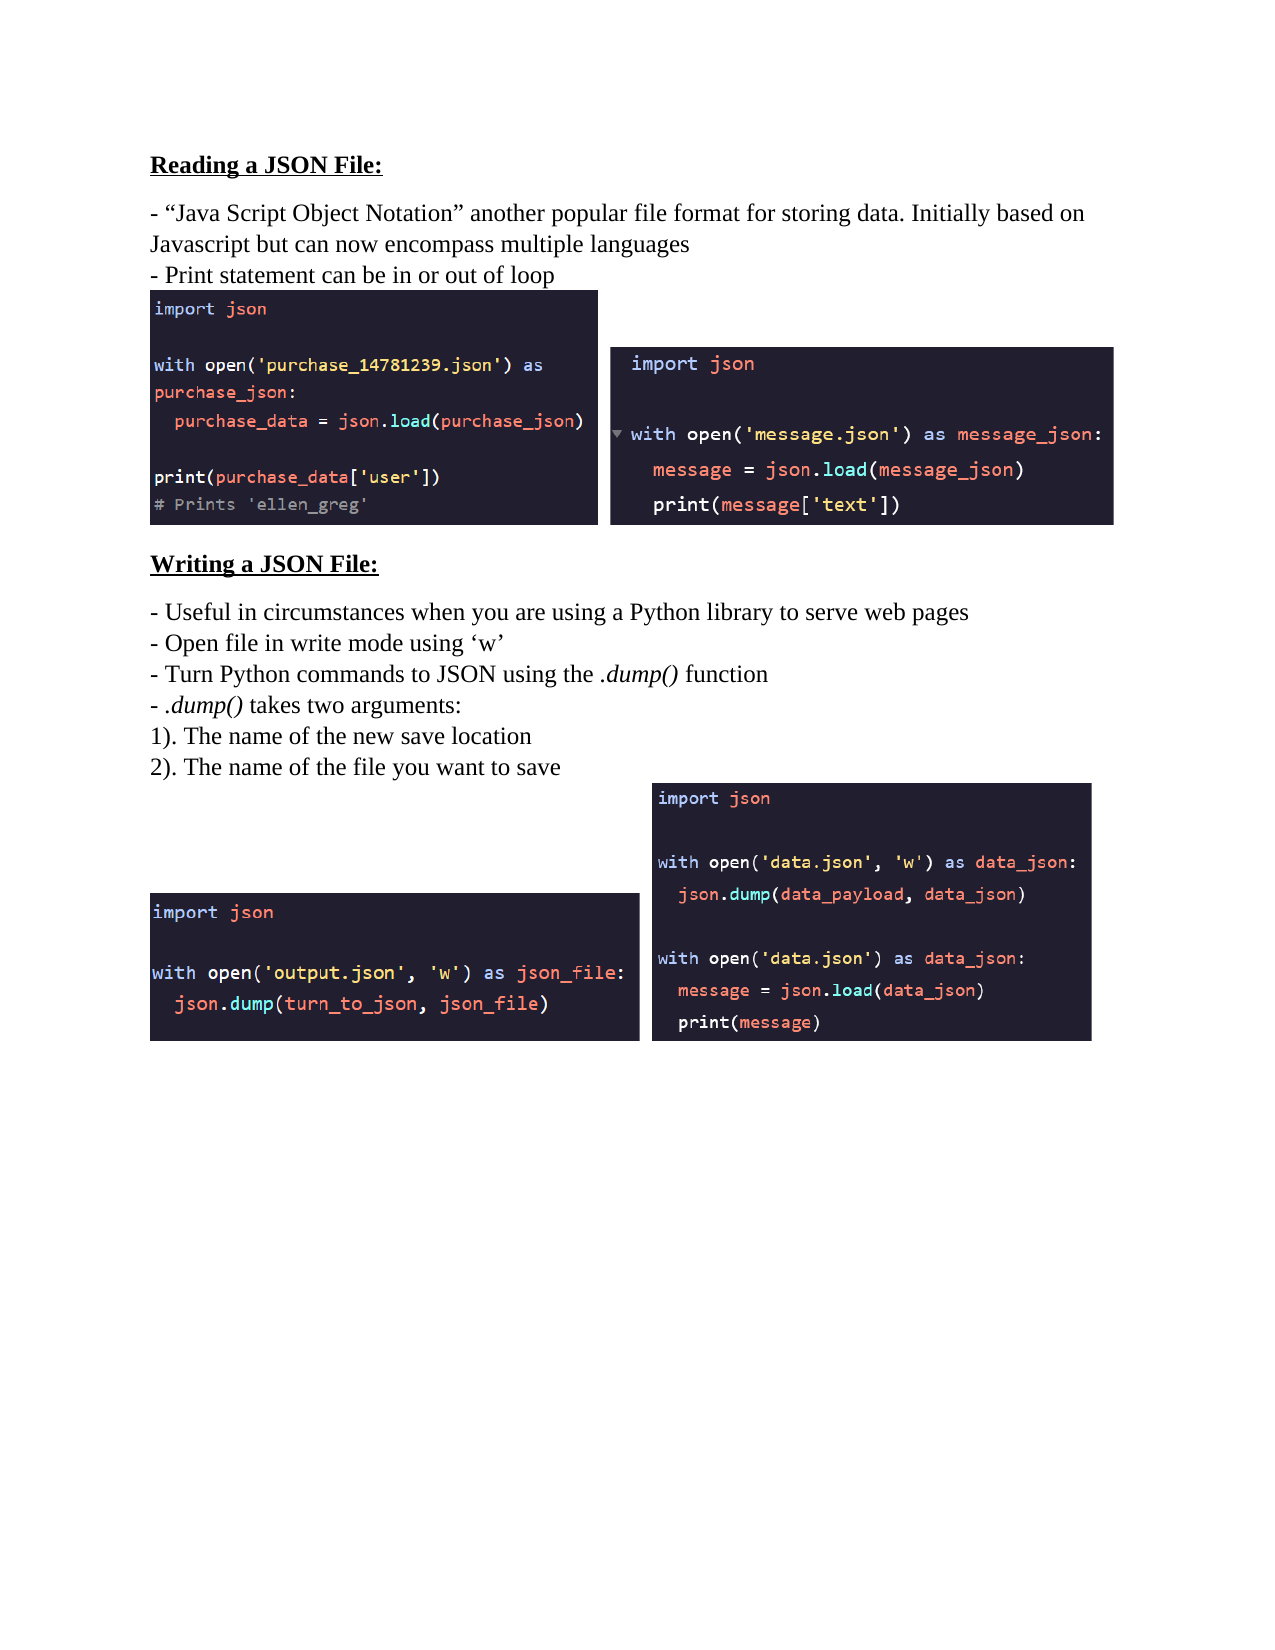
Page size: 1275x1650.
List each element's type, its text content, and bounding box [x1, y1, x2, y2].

picture [610, 347, 1114, 525]
picture [150, 893, 640, 1041]
picture [150, 290, 598, 525]
text Writing a JSON File: [150, 549, 1125, 578]
text Reading a JSON File: [150, 150, 1125, 179]
picture [652, 783, 1092, 1041]
